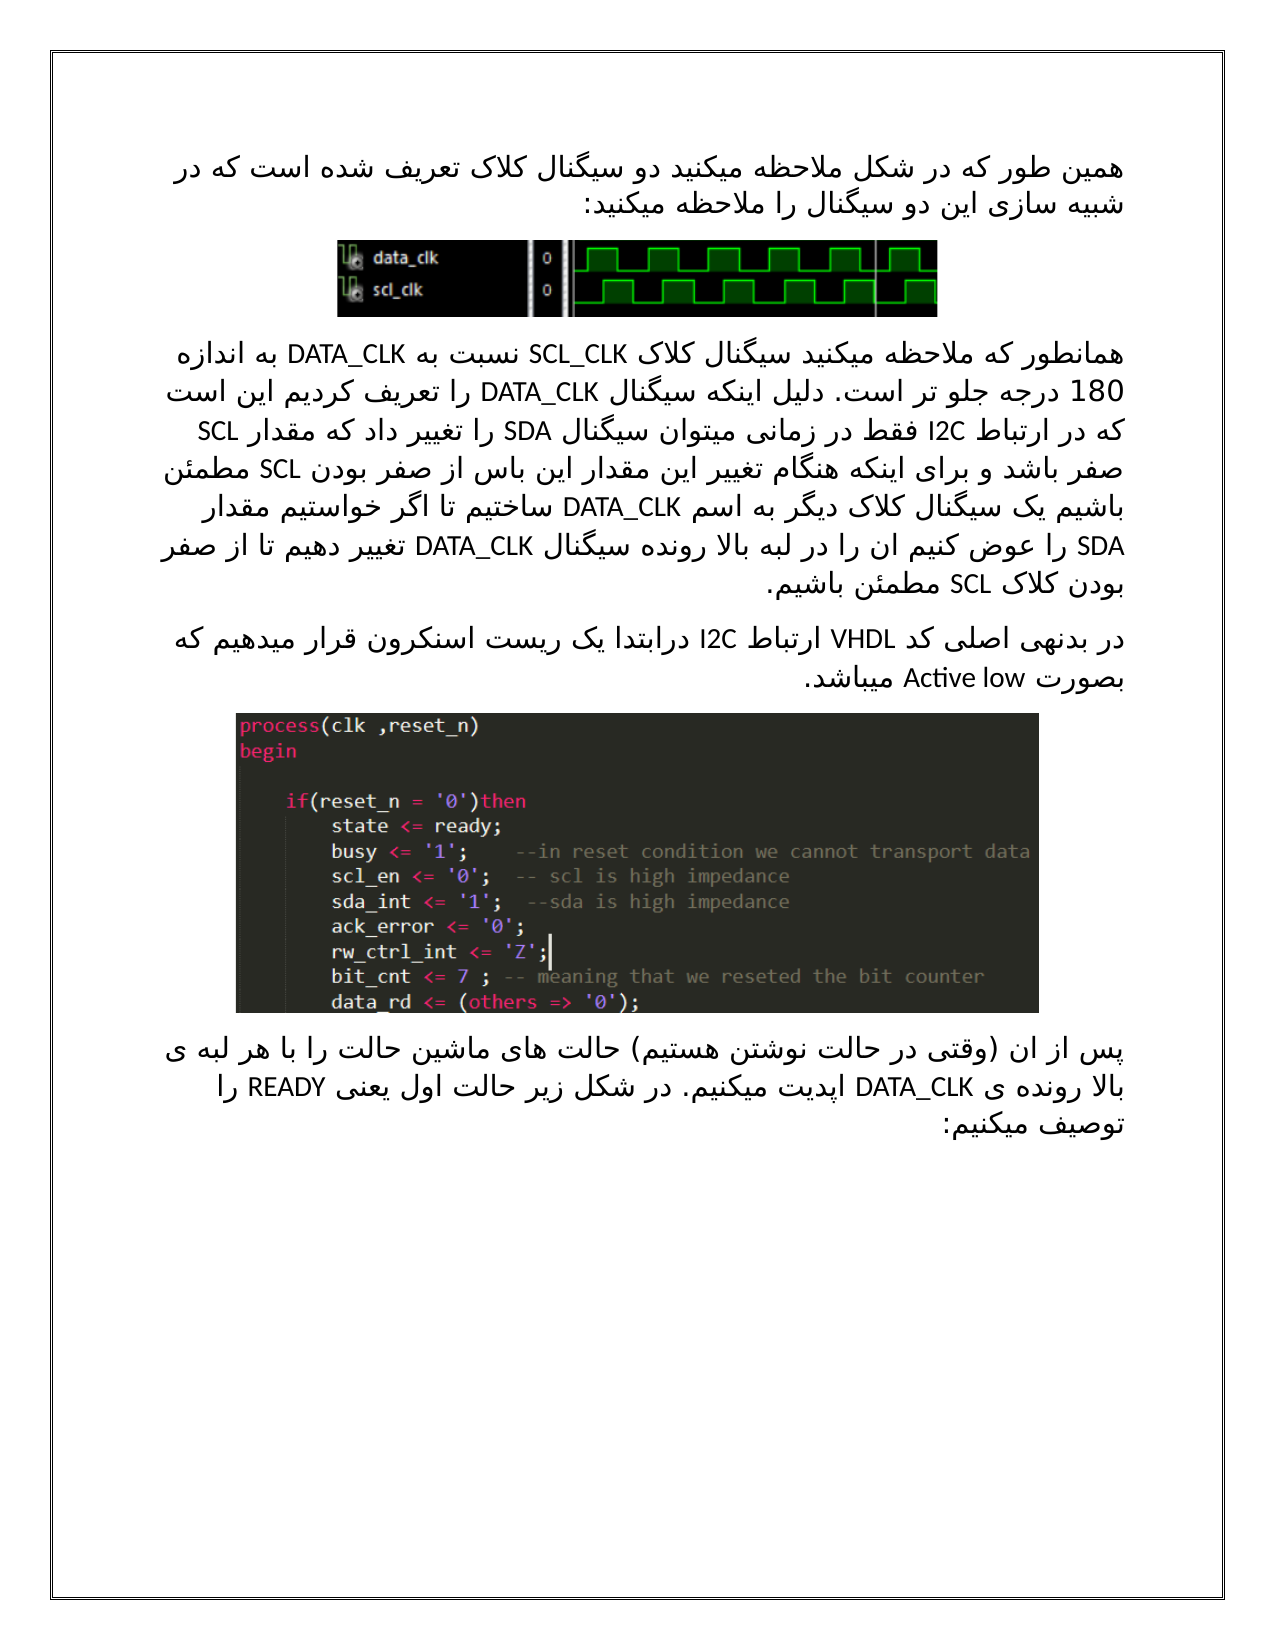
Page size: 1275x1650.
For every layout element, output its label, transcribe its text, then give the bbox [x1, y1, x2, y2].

picture [235, 713, 1039, 1013]
text پس از ان (وقتی در حالت نوشتن هستیم) حالت های ماشین حالت را با هر لبه ی بالا رونده ی DATA_CLK اپدیت میکنیم. در شکل زیر حالت اول یعنی READY را توصیف میکنیم: [150, 1031, 1125, 1140]
text در بدنهی اصلی کد VHDL ارتباط I2C درابتدا یک ریست اسنکرون قرار میدهیم که بصورت Active low میباشد. [150, 620, 1125, 694]
text همین طور که در شکل ملاحظه میکنید دو سیگنال کلاک تعریف شده است که در شبیه سازی این دو سیگنال را ملاحظه میکنید: [150, 150, 1125, 221]
text همانطور که ملاحظه میکنید سیگنال کلاک SCL_CLK نسبت به DATA_CLK به اندازه 180 درجه جلو تر است. دلیل اینکه سیگنال DATA_CLK را تعریف کردیم این است که در ارتباط I2C فقط در زمانی میتوان سیگنال SDA را تغییر داد که مقدار SCL صفر باشد و برای اینکه هنگام تغییر این مقدار این باس از صفر بودن SCL مطمئن باشیم یک سیگنال کلاک دیگر به اسم DATA_CLK ساختیم تا اگر خواستیم مقدار SDA را عوض کنیم ان را در لبه بالا رونده سیگنال DATA_CLK تغییر دهیم تا از صفر بودن کلاک SCL مطمئن باشیم. [150, 335, 1125, 601]
picture [337, 240, 938, 317]
